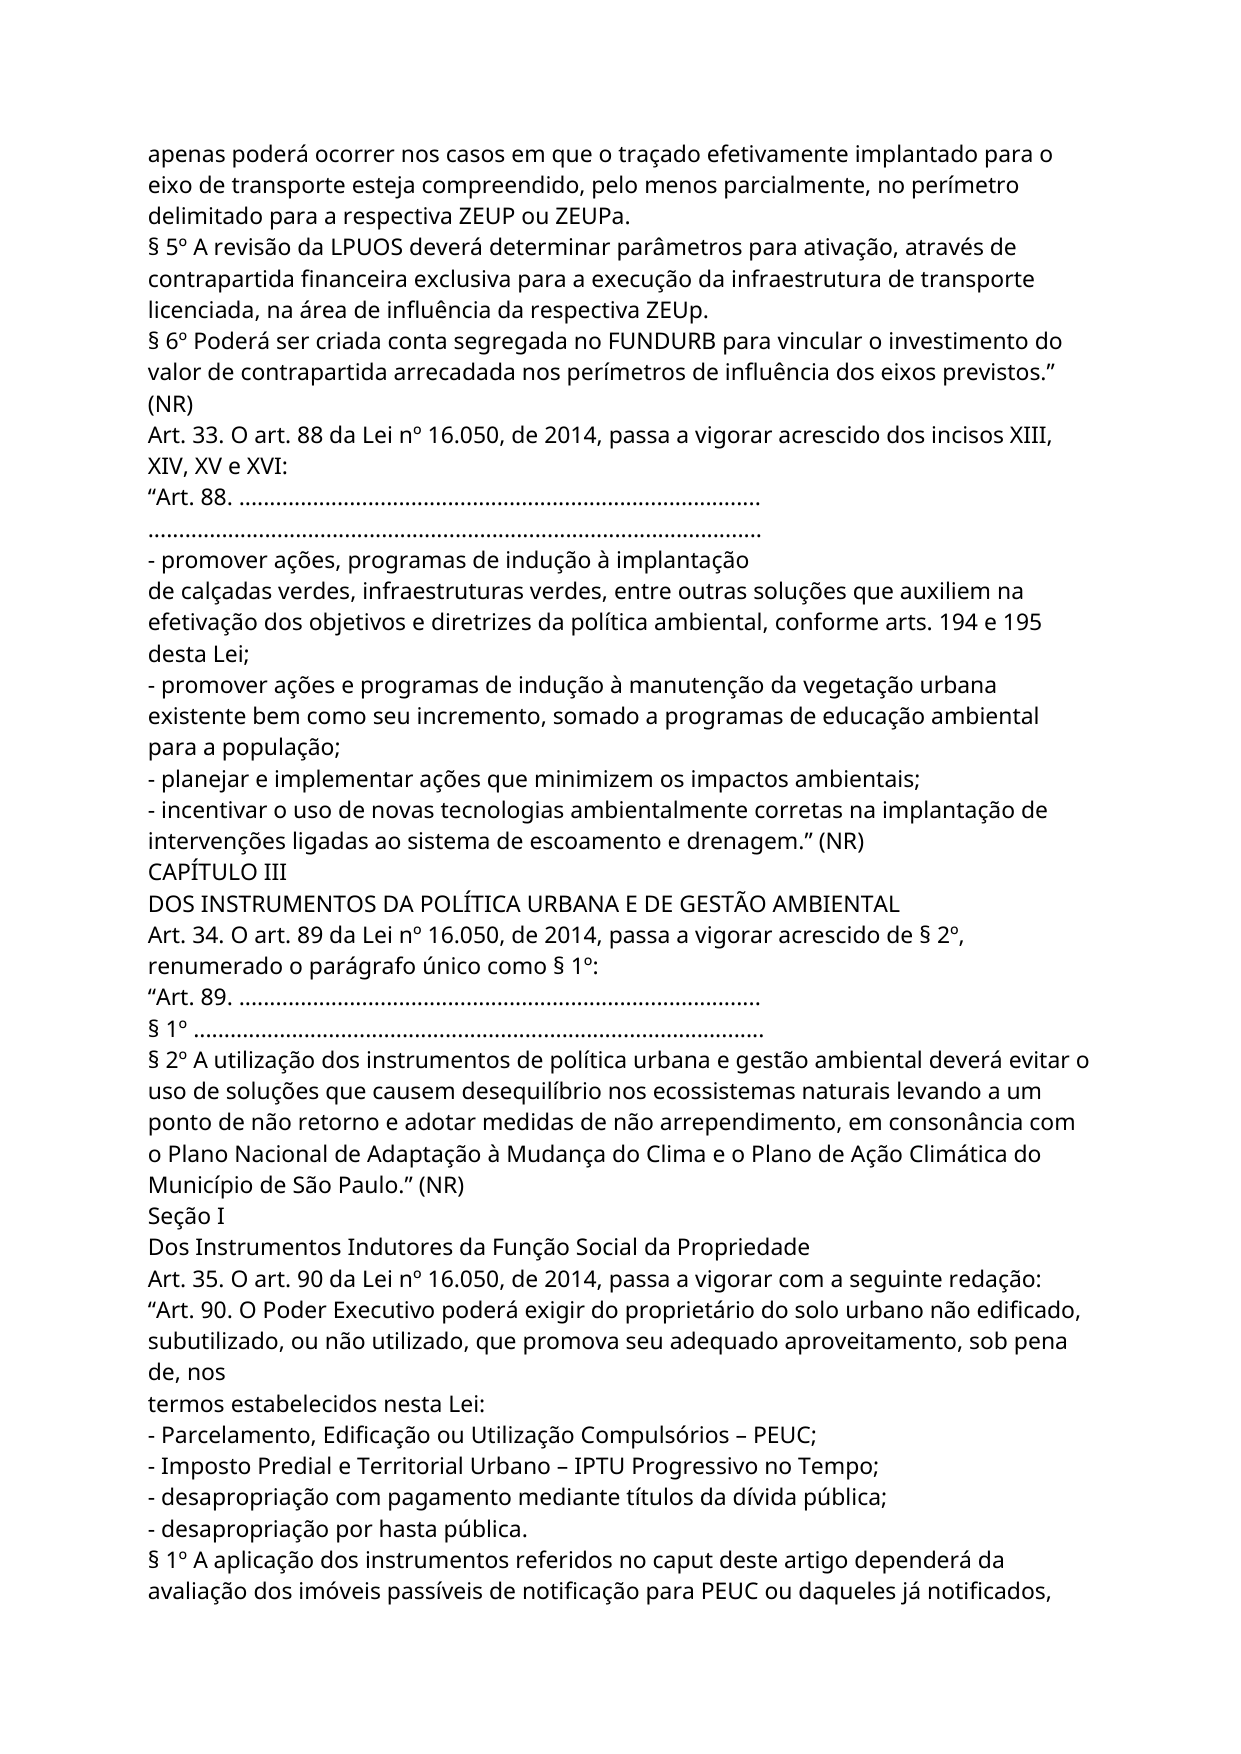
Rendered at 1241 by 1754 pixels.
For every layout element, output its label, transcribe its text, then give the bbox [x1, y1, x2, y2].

text .................................................................................................... [148, 512, 1093, 544]
text “Art. 89. ..................................................................................... [148, 981, 1093, 1012]
text - desapropriação por hasta pública. [148, 1512, 1093, 1544]
text § 2º A utilização dos instrumentos de política urbana e gestão ambiental deverá evitar o uso de soluções que causem desequilíbrio nos ecossistemas naturais levando a um ponto de não retorno e adotar medidas de não arrependimento, em consonância com o Plano Nacional de Adaptação à Mudança do Clima e o Plano de Ação Climática do Município de São Paulo.” (NR) [148, 1044, 1093, 1200]
text subutilizado, ou não utilizado, que promova seu adequado aproveitamento, sob pena de, nos [148, 1325, 1093, 1387]
text § 1º ............................................................................................. [148, 1012, 1093, 1044]
text - desapropriação com pagamento mediante títulos da dívida pública; [148, 1481, 1093, 1512]
text Art. 35. O art. 90 da Lei nº 16.050, de 2014, passa a vigorar com a seguinte redação: “Art. 90. O Poder Executivo poderá exigir do proprietário do solo urbano não edificado, [148, 1262, 1093, 1325]
text - promover ações e programas de indução à manutenção da vegetação urbana existente bem como seu incremento, somado a programas de educação ambiental para a população; [148, 669, 1093, 762]
text de calçadas verdes, infraestruturas verdes, entre outras soluções que auxiliem na efetivação dos objetivos e diretrizes da política ambiental, conforme arts. 194 e 195 desta Lei; [148, 575, 1093, 669]
text “Art. 88. ..................................................................................... [148, 481, 1093, 512]
text § 6º Poderá ser criada conta segregada no FUNDURB para vincular o investimento do valor de contrapartida arrecadada nos perímetros de influência dos eixos previstos.” (NR) [148, 325, 1093, 419]
text apenas poderá ocorrer nos casos em que o traçado efetivamente implantado para o eixo de transporte esteja compreendido, pelo menos parcialmente, no perímetro delimitado para a respectiva ZEUP ou ZEUPa. [148, 137, 1093, 231]
text § 5º A revisão da LPUOS deverá determinar parâmetros para ativação, através de contrapartida financeira exclusiva para a execução da infraestrutura de transporte licenciada, na área de influência da respectiva ZEUp. [148, 231, 1093, 325]
text termos estabelecidos nesta Lei: [148, 1387, 1093, 1419]
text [148, 1544, 1093, 1606]
text DOS INSTRUMENTOS DA POLÍTICA URBANA E DE GESTÃO AMBIENTAL [148, 887, 1093, 919]
text - incentivar o uso de novas tecnologias ambientalmente corretas na implantação de intervenções ligadas ao sistema de escoamento e drenagem.” (NR) [148, 794, 1093, 856]
text - Parcelamento, Edificação ou Utilização Compulsórios – PEUC; [148, 1419, 1093, 1450]
text CAPÍTULO III [148, 856, 1093, 887]
text - promover ações, programas de indução à implantação [148, 544, 1093, 575]
text - Imposto Predial e Territorial Urbano – IPTU Progressivo no Tempo; [148, 1450, 1093, 1481]
text Dos Instrumentos Indutores da Função Social da Propriedade [148, 1231, 1093, 1262]
text Art. 34. O art. 89 da Lei nº 16.050, de 2014, passa a vigorar acrescido de § 2º, renumerado o parágrafo único como § 1º: [148, 919, 1093, 981]
text Seção I [148, 1200, 1093, 1231]
text Art. 33. O art. 88 da Lei nº 16.050, de 2014, passa a vigorar acrescido dos incisos XIII, XIV, XV e XVI: [148, 419, 1093, 481]
text - planejar e implementar ações que minimizem os impactos ambientais; [148, 762, 1093, 794]
